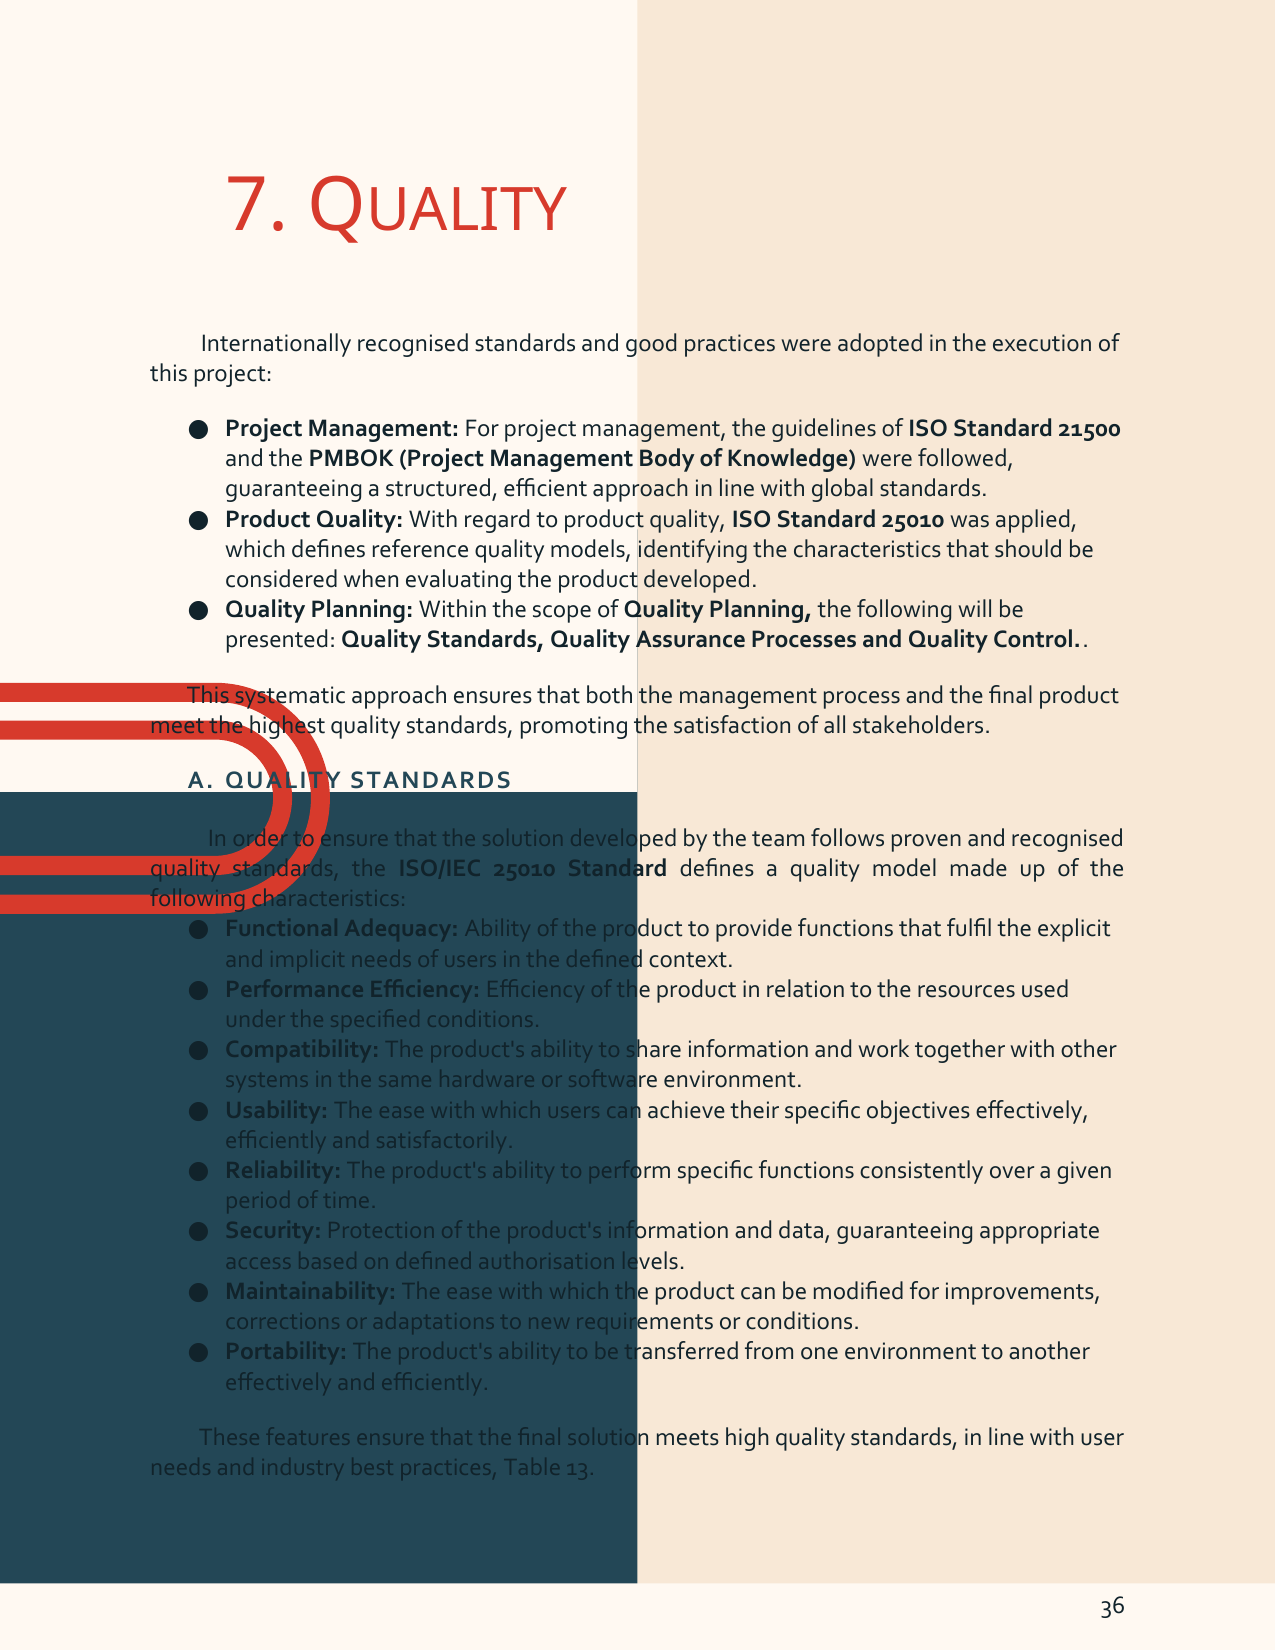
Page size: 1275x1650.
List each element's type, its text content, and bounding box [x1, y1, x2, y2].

list Security: Protection of the product's information and data, guaranteeing appropriate access based on defined authorisation levels. [187, 1215, 1125, 1275]
text These features ensure that the final solution meets high quality standards, in line with user needs and industry best practices, Table 13. [150, 1421, 1125, 1482]
list Usability: The ease with which users can achieve their specific objectives effectively, efficiently and satisfactorily. [187, 1094, 1125, 1154]
list Reliability: The product's ability to perform specific functions consistently over a given period of time. [187, 1154, 1125, 1215]
list Compatibility: The product's ability to share information and work together with other systems in the same hardware or software environment. [187, 1034, 1125, 1094]
text Internationally recognised standards and good practices were adopted in the execution of this project: [150, 327, 1125, 388]
text 7. Quality [225, 150, 1125, 252]
list Performance Efficiency: Efficiency of the product in relation to the resources used under the specified conditions. [187, 973, 1125, 1034]
list Quality Planning: Within the scope of Quality Planning, the following will be presented: Quality Standards, Quality Assurance Processes and Quality Control.. [187, 594, 1125, 654]
list Portability: The product's ability to be transferred from one environment to another effectively and efficiently. [187, 1336, 1125, 1396]
text This systematic approach ensures that both the management process and the final product meet the highest quality standards, promoting the satisfaction of all stakeholders. [150, 679, 1125, 740]
list Project Management: For project management, the guidelines of ISO Standard 21500 and the PMBOK (Project Management Body of Knowledge) were followed, guaranteeing a structured, efficient approach in line with global standards. [187, 413, 1125, 503]
list Maintainability: The ease with which the product can be modified for improvements, corrections or adaptations to new requirements or conditions. [187, 1275, 1125, 1336]
subtitle Quality standards [187, 765, 1125, 795]
text In order to ensure that the solution developed by the team follows proven and recognised quality standards, the ISO/IEC 25010 Standard defines a quality model made up of the following characteristics: [150, 822, 1125, 913]
list Product Quality: With regard to product quality, ISO Standard 25010 was applied, which defines reference quality models, identifying the characteristics that should be considered when evaluating the product developed. [187, 503, 1125, 594]
list Functional Adequacy: Ability of the product to provide functions that fulfil the explicit and implicit needs of users in the defined context. [187, 913, 1125, 973]
